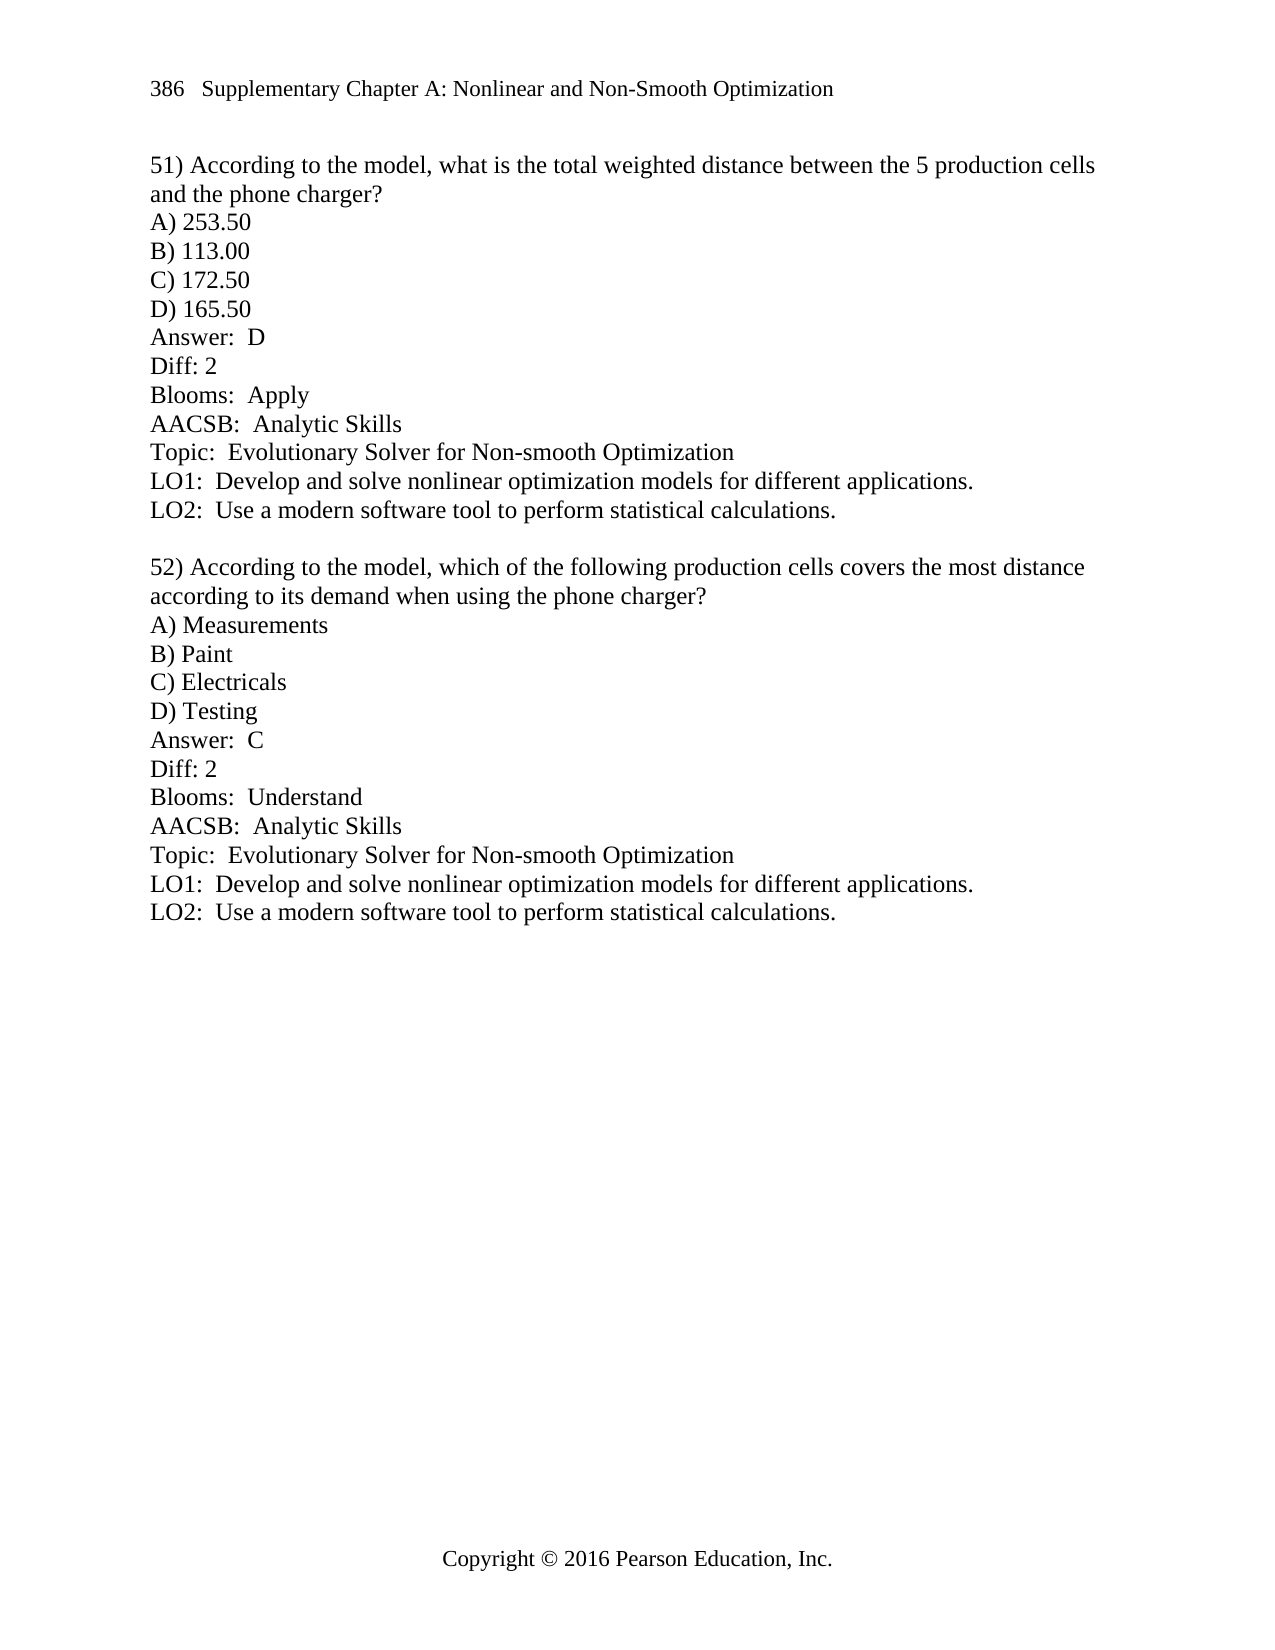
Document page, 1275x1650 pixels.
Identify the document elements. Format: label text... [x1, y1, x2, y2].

text D) Testing [150, 696, 1125, 725]
text C) 172.50 [150, 265, 1125, 294]
text D) 165.50 [150, 294, 1125, 322]
text 51) According to the model, what is the total weighted distance between the 5 production cells and the phone charger? [150, 150, 1125, 207]
text Blooms: Understand [150, 782, 1125, 811]
text Topic: Evolutionary Solver for Non-smooth Optimization [150, 437, 1125, 466]
text 52) According to the model, which of the following production cells covers the most distance according to its demand when using the phone charger? [150, 552, 1125, 610]
text Blooms: Apply [150, 380, 1125, 409]
text Diff: 2 [150, 754, 1125, 782]
text LO2: Use a modern software tool to perform statistical calculations. [150, 495, 1125, 524]
text Topic: Evolutionary Solver for Non-smooth Optimization [150, 840, 1125, 869]
text A) Measurements [150, 610, 1125, 639]
text AACSB: Analytic Skills [150, 811, 1125, 840]
text LO2: Use a modern software tool to perform statistical calculations. [150, 897, 1125, 926]
text Diff: 2 [150, 351, 1125, 380]
text Answer: D [150, 322, 1125, 351]
text C) Electricals [150, 667, 1125, 696]
text B) Paint [150, 639, 1125, 667]
text Answer: C [150, 725, 1125, 754]
text LO1: Develop and solve nonlinear optimization models for different applications. [150, 466, 1125, 495]
text B) 113.00 [150, 236, 1125, 265]
text LO1: Develop and solve nonlinear optimization models for different applications. [150, 869, 1125, 897]
text A) 253.50 [150, 207, 1125, 236]
text AACSB: Analytic Skills [150, 409, 1125, 437]
